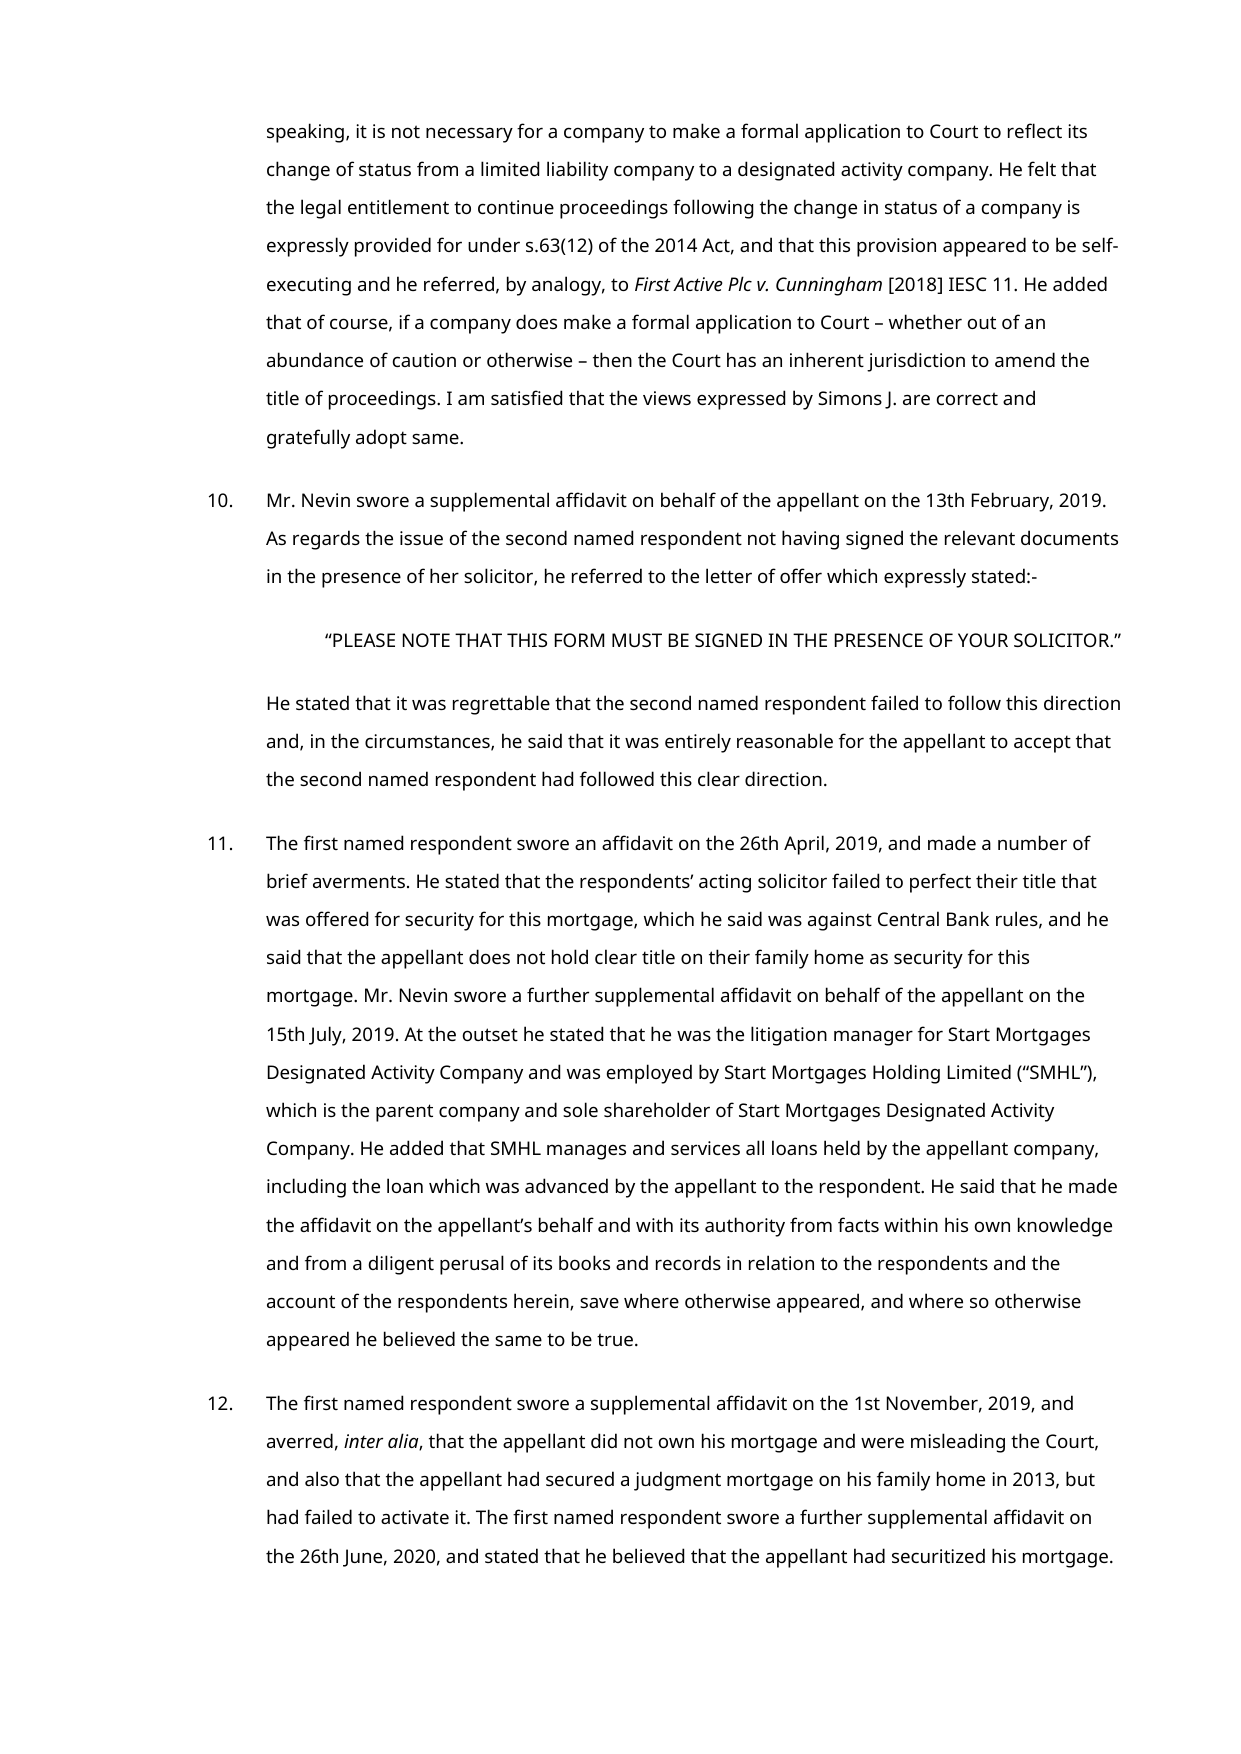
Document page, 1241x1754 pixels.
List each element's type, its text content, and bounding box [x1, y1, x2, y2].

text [207, 1390, 1122, 1568]
text “PLEASE NOTE THAT THIS FORM MUST BE SIGNED IN THE PRESENCE OF YOUR SOLICITOR.” [266, 627, 1122, 652]
text 10. Mr. Nevin swore a supplemental affidavit on behalf of the appellant on the 13th February, 2019. As regards the issue of the second named respondent not having signed the relevant documents in the presence of her solicitor, he referred to the letter of offer which expressly stated:- [207, 487, 1122, 589]
text He stated that it was regrettable that the second named respondent failed to follow this direction and, in the circumstances, he said that it was entirely reasonable for the appellant to accept that the second named respondent had followed this clear direction. [207, 690, 1122, 792]
text 11. The first named respondent swore an affidavit on the 26th April, 2019, and made a number of brief averments. He stated that the respondents’ acting solicitor failed to perfect their title that was offered for security for this mortgage, which he said was against Central Bank rules, and he said that the appellant does not hold clear title on their family home as security for this mortgage. Mr. Nevin swore a further supplemental affidavit on behalf of the appellant on the 15th July, 2019. At the outset he stated that he was the litigation manager for Start Mortgages Designated Activity Company and was employed by Start Mortgages Holding Limited (“SMHL”), which is the parent company and sole shareholder of Start Mortgages Designated Activity Company. He added that SMHL manages and services all loans held by the appellant company, including the loan which was advanced by the appellant to the respondent. He said that he made the affidavit on the appellant’s behalf and with its authority from facts within his own knowledge and from a diligent perusal of its books and records in relation to the respondents and the account of the respondents herein, save where otherwise appeared, and where so otherwise appeared he believed the same to be true. [207, 830, 1122, 1352]
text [207, 118, 1122, 449]
